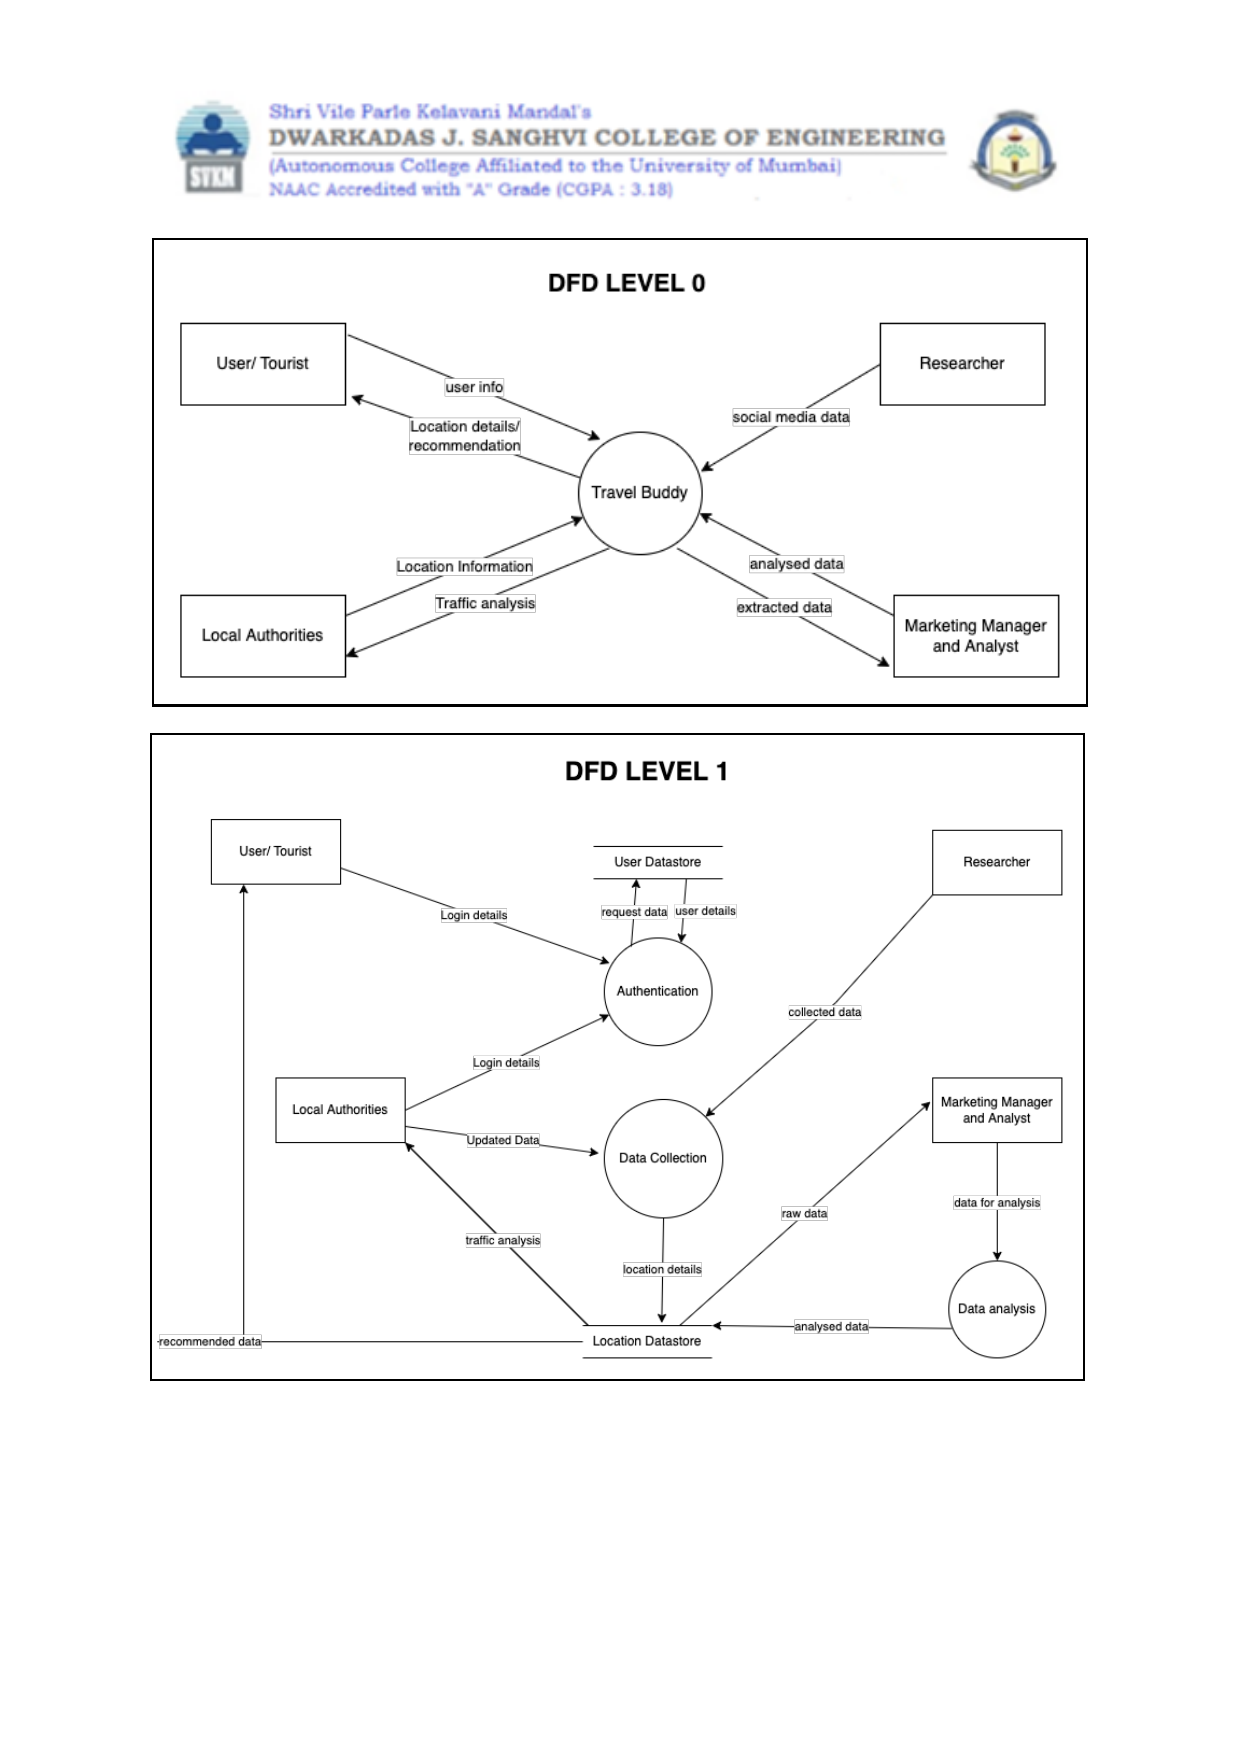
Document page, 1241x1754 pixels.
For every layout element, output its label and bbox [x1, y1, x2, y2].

picture [152, 735, 1083, 1379]
picture [154, 240, 1086, 704]
picture [165, 75, 1076, 220]
